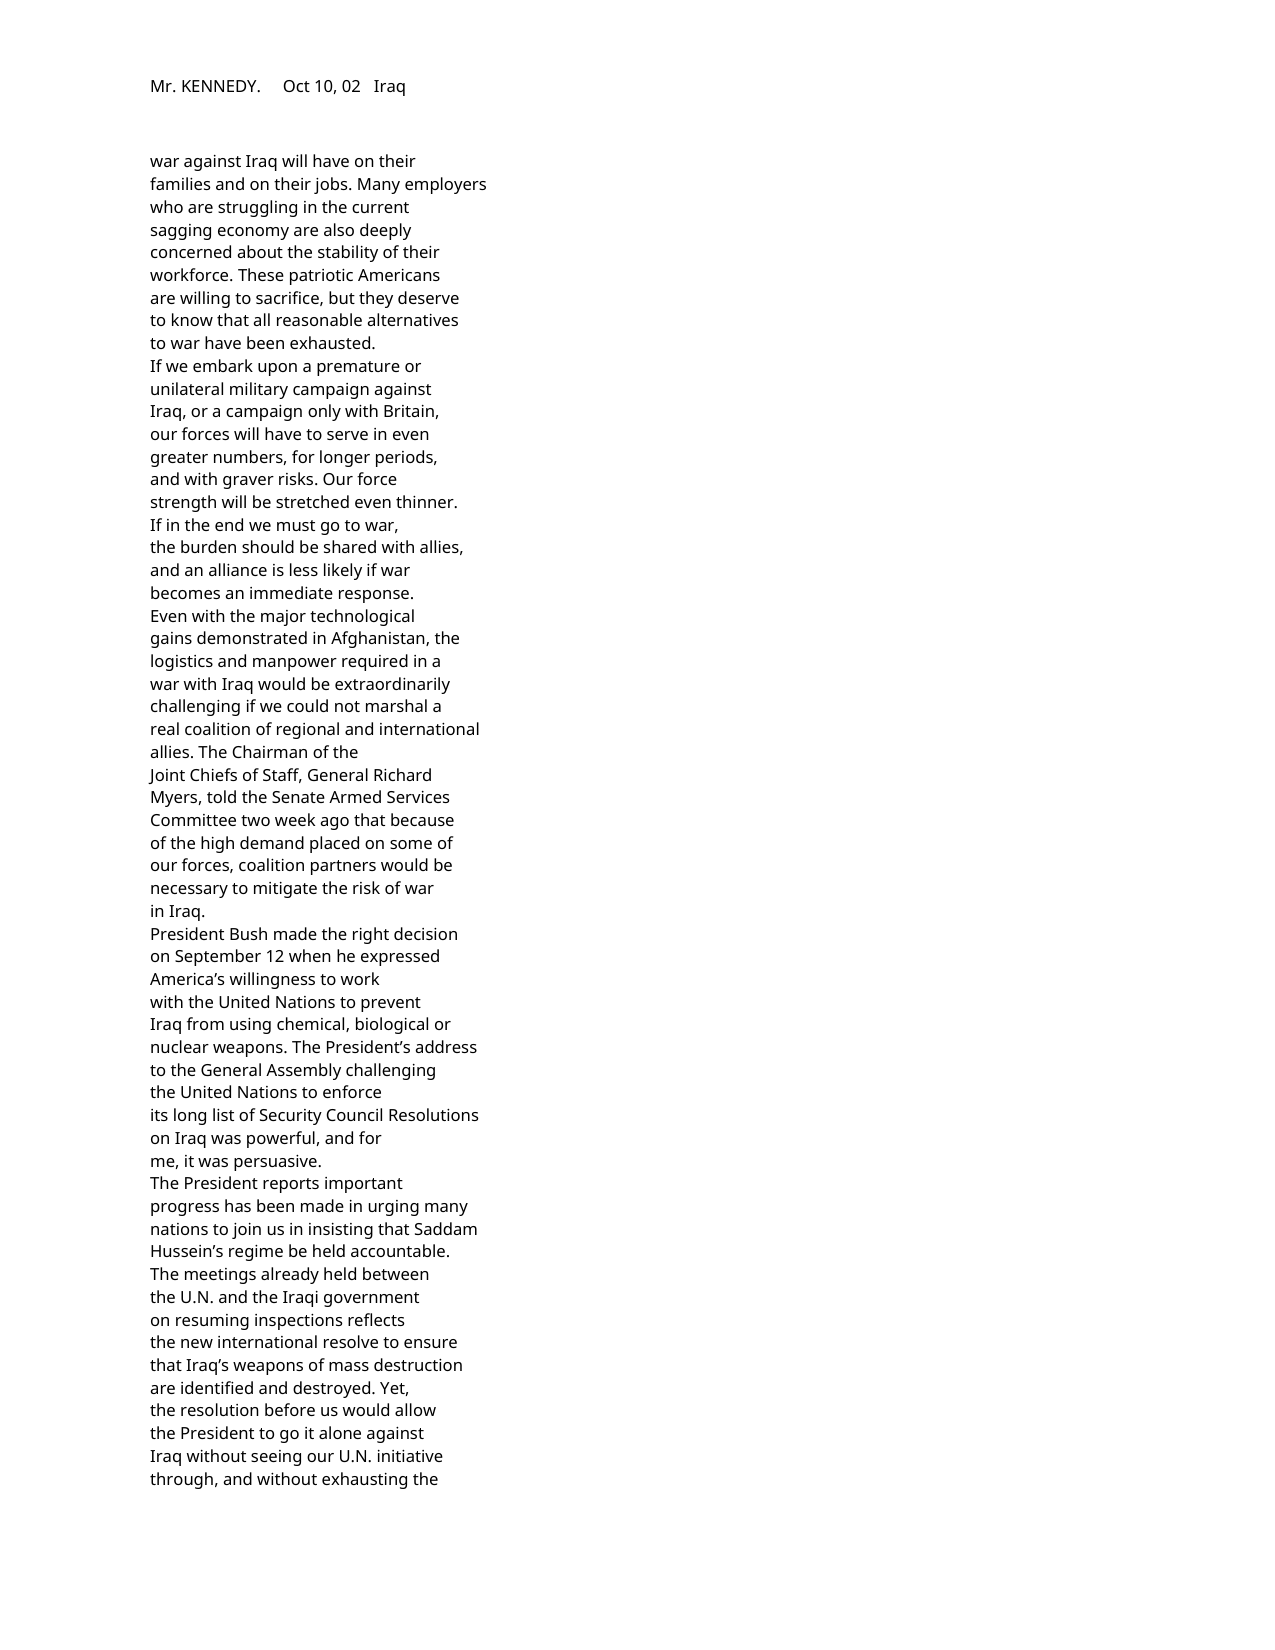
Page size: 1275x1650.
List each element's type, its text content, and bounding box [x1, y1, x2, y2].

text gains demonstrated in Afghanistan, the [150, 627, 1125, 649]
text Joint Chiefs of Staff, General Richard [150, 763, 1125, 786]
text progress has been made in urging many [150, 1194, 1125, 1217]
text Iraq, or a campaign only with Britain, [150, 400, 1125, 422]
text Even with the major technological [150, 604, 1125, 627]
text on Iraq was powerful, and for [150, 1126, 1125, 1149]
text are identified and destroyed. Yet, [150, 1376, 1125, 1399]
text with the United Nations to prevent [150, 990, 1125, 1013]
text allies. The Chairman of the [150, 740, 1125, 763]
text to war have been exhausted. [150, 332, 1125, 354]
text and an alliance is less likely if war [150, 559, 1125, 581]
text to the General Assembly challenging [150, 1058, 1125, 1081]
text The President reports important [150, 1172, 1125, 1194]
text and with graver risks. Our force [150, 468, 1125, 491]
text logistics and manpower required in a [150, 649, 1125, 672]
text our forces, coalition partners would be [150, 854, 1125, 877]
text challenging if we could not marshal a [150, 695, 1125, 718]
text nuclear weapons. The President’s address [150, 1036, 1125, 1058]
text America’s willingness to work [150, 967, 1125, 990]
text becomes an immediate response. [150, 581, 1125, 604]
text If we embark upon a premature or [150, 354, 1125, 377]
text strength will be stretched even thinner. [150, 491, 1125, 513]
text The meetings already held between [150, 1263, 1125, 1285]
text the President to go it alone against [150, 1422, 1125, 1444]
text the U.N. and the Iraqi government [150, 1285, 1125, 1308]
text the United Nations to enforce [150, 1081, 1125, 1104]
text through, and without exhausting the [150, 1467, 1125, 1490]
text Myers, told the Senate Armed Services [150, 786, 1125, 808]
text of the high demand placed on some of [150, 831, 1125, 854]
text workforce. These patriotic Americans [150, 263, 1125, 286]
text families and on their jobs. Many employers [150, 173, 1125, 195]
text our forces will have to serve in even [150, 422, 1125, 445]
text its long list of Security Council Resolutions [150, 1104, 1125, 1126]
text that Iraq’s weapons of mass destruction [150, 1353, 1125, 1376]
text Iraq without seeing our U.N. initiative [150, 1444, 1125, 1467]
text Committee two week ago that because [150, 808, 1125, 831]
text nations to join us in insisting that Saddam [150, 1217, 1125, 1240]
text to know that all reasonable alternatives [150, 309, 1125, 332]
text greater numbers, for longer periods, [150, 445, 1125, 468]
text the new international resolve to ensure [150, 1331, 1125, 1353]
text me, it was persuasive. [150, 1149, 1125, 1172]
text the resolution before us would allow [150, 1399, 1125, 1422]
text Iraq from using chemical, biological or [150, 1013, 1125, 1036]
text are willing to sacrifice, but they deserve [150, 286, 1125, 309]
text who are struggling in the current [150, 195, 1125, 218]
text concerned about the stability of their [150, 241, 1125, 263]
text war with Iraq would be extraordinarily [150, 672, 1125, 695]
text Hussein’s regime be held accountable. [150, 1240, 1125, 1263]
text on resuming inspections reflects [150, 1308, 1125, 1331]
text unilateral military campaign against [150, 377, 1125, 400]
text the burden should be shared with allies, [150, 536, 1125, 559]
text real coalition of regional and international [150, 718, 1125, 740]
text on September 12 when he expressed [150, 945, 1125, 967]
text sagging economy are also deeply [150, 218, 1125, 241]
text If in the end we must go to war, [150, 513, 1125, 536]
text war against Iraq will have on their [150, 150, 1125, 173]
text President Bush made the right decision [150, 922, 1125, 945]
text necessary to mitigate the risk of war [150, 877, 1125, 899]
text in Iraq. [150, 899, 1125, 922]
